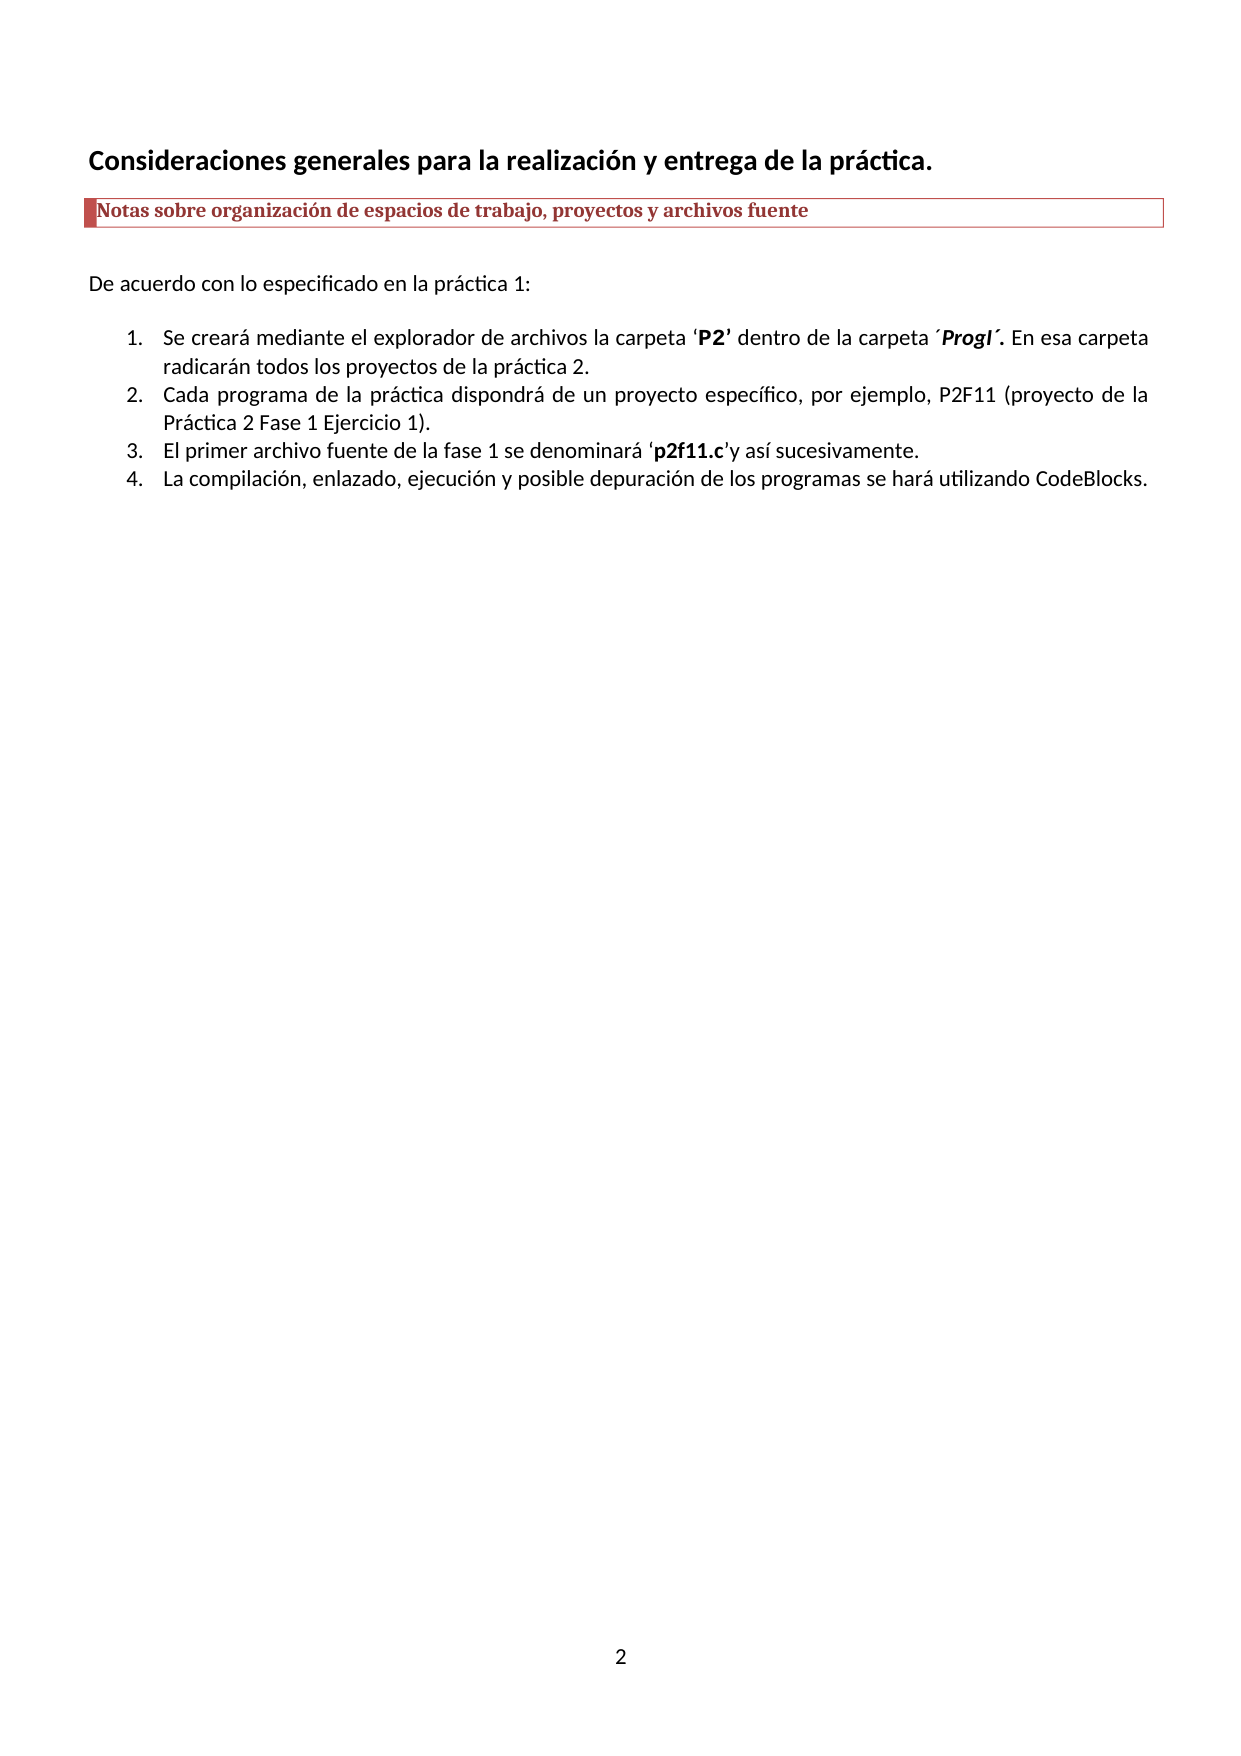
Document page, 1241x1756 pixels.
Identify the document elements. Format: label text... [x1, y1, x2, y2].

subtitle Consideraciones generales para la realización y entrega de la práctica. [89, 142, 1176, 177]
list La compilación, enlazado, ejecución y posible depuración de los programas se hará utilizando CodeBlocks. [126, 464, 1176, 492]
list Se creará mediante el explorador de archivos la carpeta ‘P2’ dentro de la carpeta ´ProgI´. En esa carpeta radicarán todos los proyectos de la práctica 2. [126, 323, 1152, 380]
text De acuerdo con lo especificado en la práctica 1: [89, 269, 1176, 297]
list Cada programa de la práctica dispondrá de un proyecto específico, por ejemplo, P2F11 (proyecto de la Práctica 2 Fase 1 Ejercicio 1). [126, 380, 1152, 436]
list El primer archivo fuente de la fase 1 se denominará ‘p2f11.c’y así sucesivamente. [126, 436, 1176, 464]
